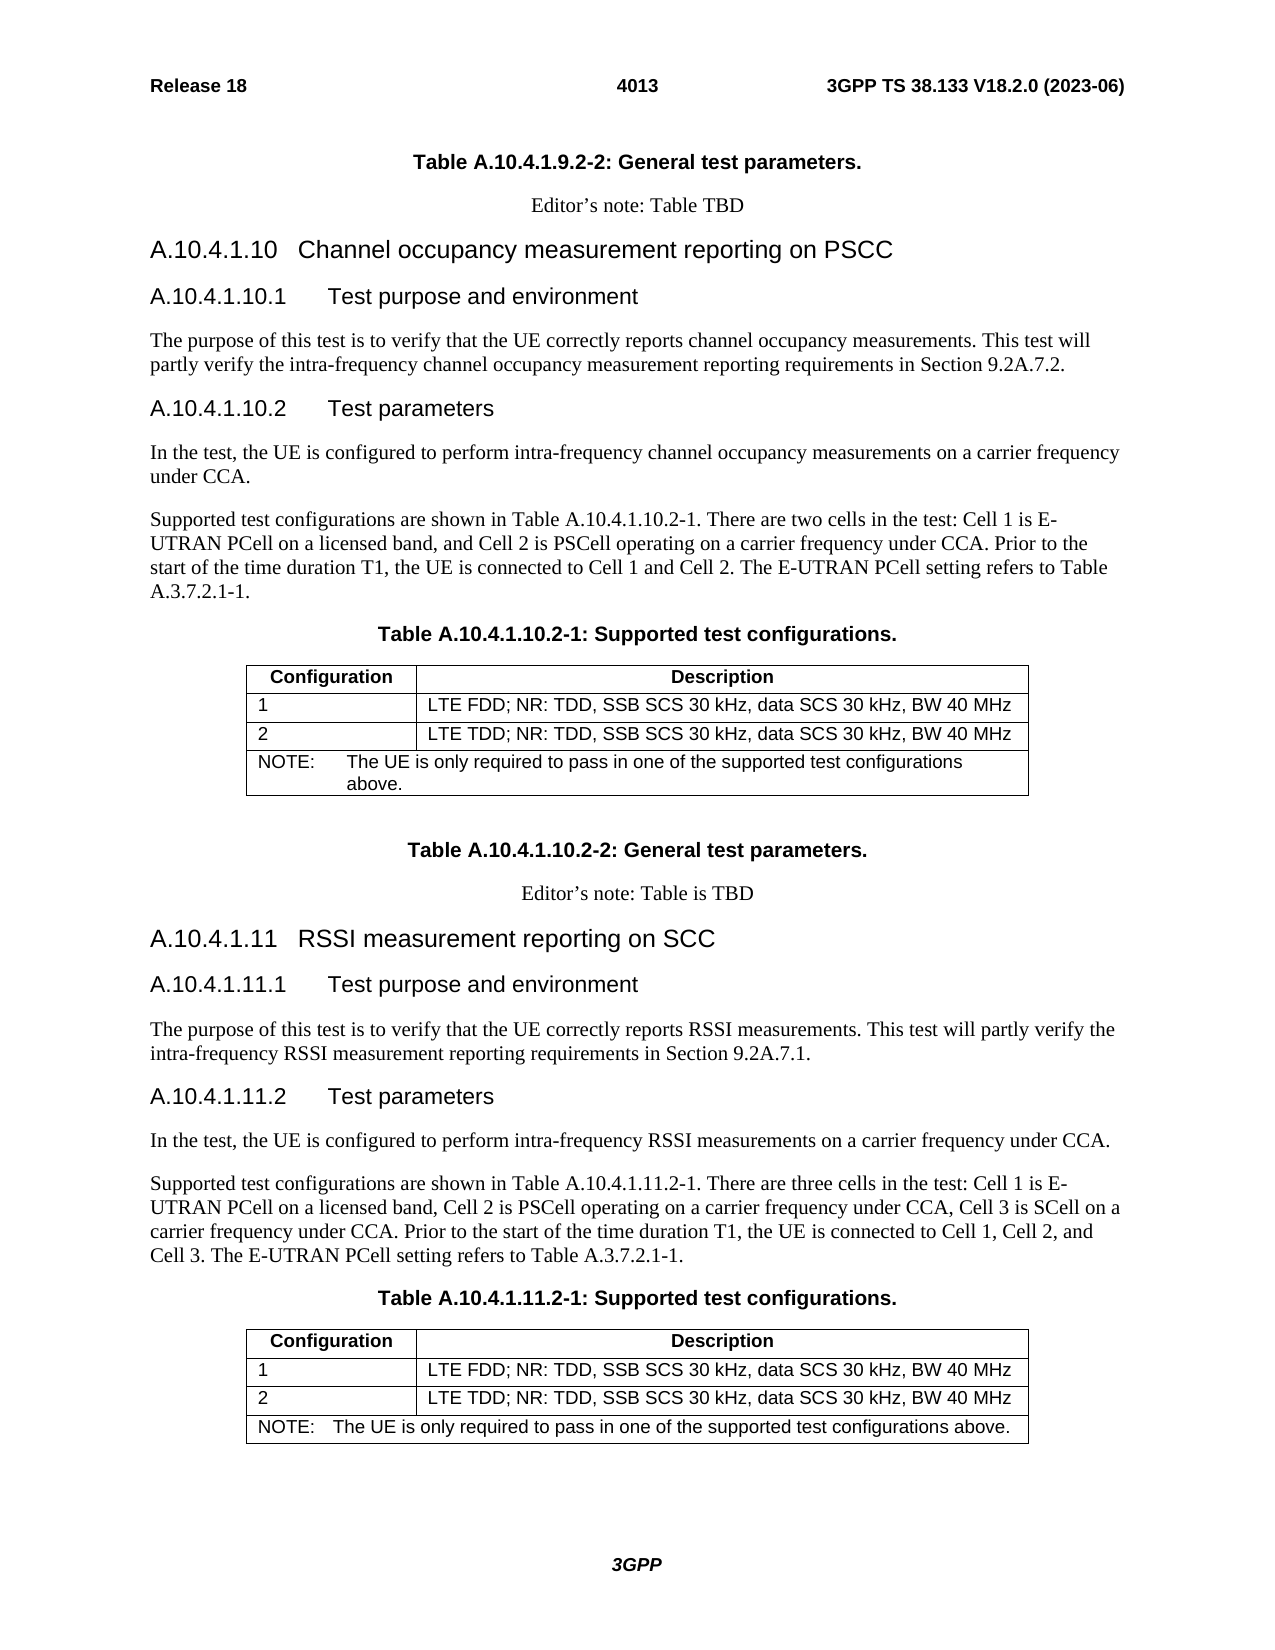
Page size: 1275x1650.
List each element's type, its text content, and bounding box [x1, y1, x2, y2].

subtitle A.10.4.1.10 Channel occupancy measurement reporting on PSCC [150, 236, 1125, 264]
text Supported test configurations are shown in Table A.10.4.1.11.2-1. There are three cells in the test: Cell 1 is E-UTRAN PCell on a licensed band, Cell 2 is PSCell operating on a carrier frequency under CCA, Cell 3 is SCell on a carrier frequency under CCA. Prior to the start of the time duration T1, the UE is connected to Cell 1, Cell 2, and Cell 3. The E-UTRAN PCell setting refers to Table A.3.7.2.1-1. [150, 1171, 1125, 1267]
text In the test, the UE is configured to perform intra-frequency channel occupancy measurements on a carrier frequency under CCA. [150, 440, 1125, 488]
text Table A.10.4.1.9.2-2: General test parameters. [150, 150, 1125, 174]
text Table A.10.4.1.10.2-1: Supported test configurations. [150, 622, 1125, 646]
subtitle A.10.4.1.11.2 Test parameters [150, 1083, 1125, 1110]
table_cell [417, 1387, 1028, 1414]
subtitle A.10.4.1.10.1 Test purpose and environment [150, 283, 1125, 309]
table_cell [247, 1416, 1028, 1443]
text Editor’s note: Table TBD [150, 193, 1125, 217]
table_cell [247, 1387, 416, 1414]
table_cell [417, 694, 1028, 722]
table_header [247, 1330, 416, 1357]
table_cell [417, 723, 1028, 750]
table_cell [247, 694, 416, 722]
text In the test, the UE is configured to perform intra-frequency RSSI measurements on a carrier frequency under CCA. [150, 1128, 1125, 1152]
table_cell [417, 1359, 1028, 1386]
text Supported test configurations are shown in Table A.10.4.1.10.2-1. There are two cells in the test: Cell 1 is E-UTRAN PCell on a licensed band, and Cell 2 is PSCell operating on a carrier frequency under CCA. Prior to the start of the time duration T1, the UE is connected to Cell 1 and Cell 2. The E-UTRAN PCell setting refers to Table A.3.7.2.1-1. [150, 507, 1125, 603]
text Table A.10.4.1.10.2-2: General test parameters. [150, 838, 1125, 862]
text Table A.10.4.1.11.2-1: Supported test configurations. [150, 1286, 1125, 1310]
subtitle A.10.4.1.10.2 Test parameters [150, 395, 1125, 421]
subtitle A.10.4.1.11 RSSI measurement reporting on SCC [150, 924, 1125, 953]
text The purpose of this test is to verify that the UE correctly reports channel occupancy measurements. This test will partly verify the intra-frequency channel occupancy measurement reporting requirements in Section 9.2A.7.2. [150, 328, 1125, 376]
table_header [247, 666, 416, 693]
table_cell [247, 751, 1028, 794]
subtitle A.10.4.1.11.1 Test purpose and environment [150, 971, 1125, 998]
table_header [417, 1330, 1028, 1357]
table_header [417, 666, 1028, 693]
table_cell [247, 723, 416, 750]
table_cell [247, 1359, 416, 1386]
text Editor’s note: Table is TBD [150, 881, 1125, 905]
text The purpose of this test is to verify that the UE correctly reports RSSI measurements. This test will partly verify the intra-frequency RSSI measurement reporting requirements in Section 9.2A.7.1. [150, 1016, 1125, 1064]
